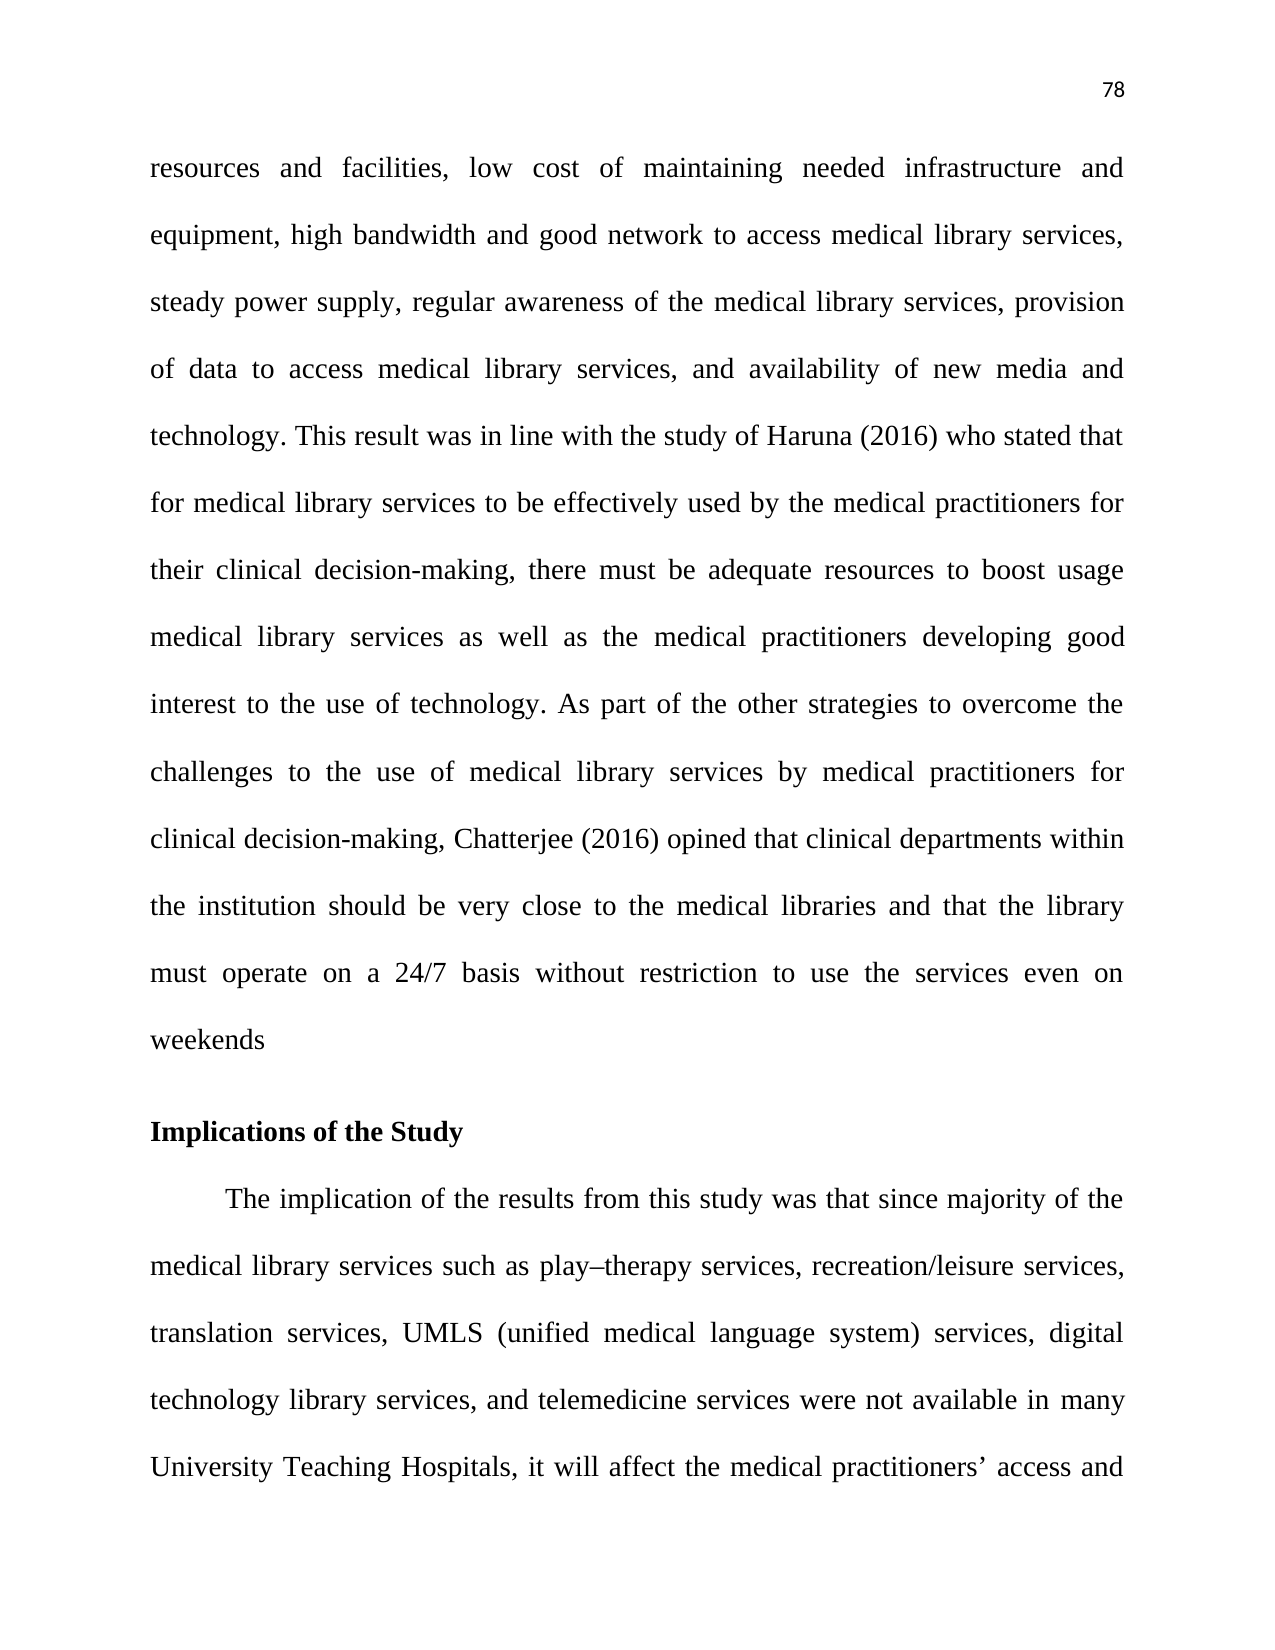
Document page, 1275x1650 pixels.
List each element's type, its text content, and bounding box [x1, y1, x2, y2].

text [150, 150, 1125, 1056]
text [150, 1181, 1125, 1483]
text Implications of the Study [150, 1114, 1125, 1148]
